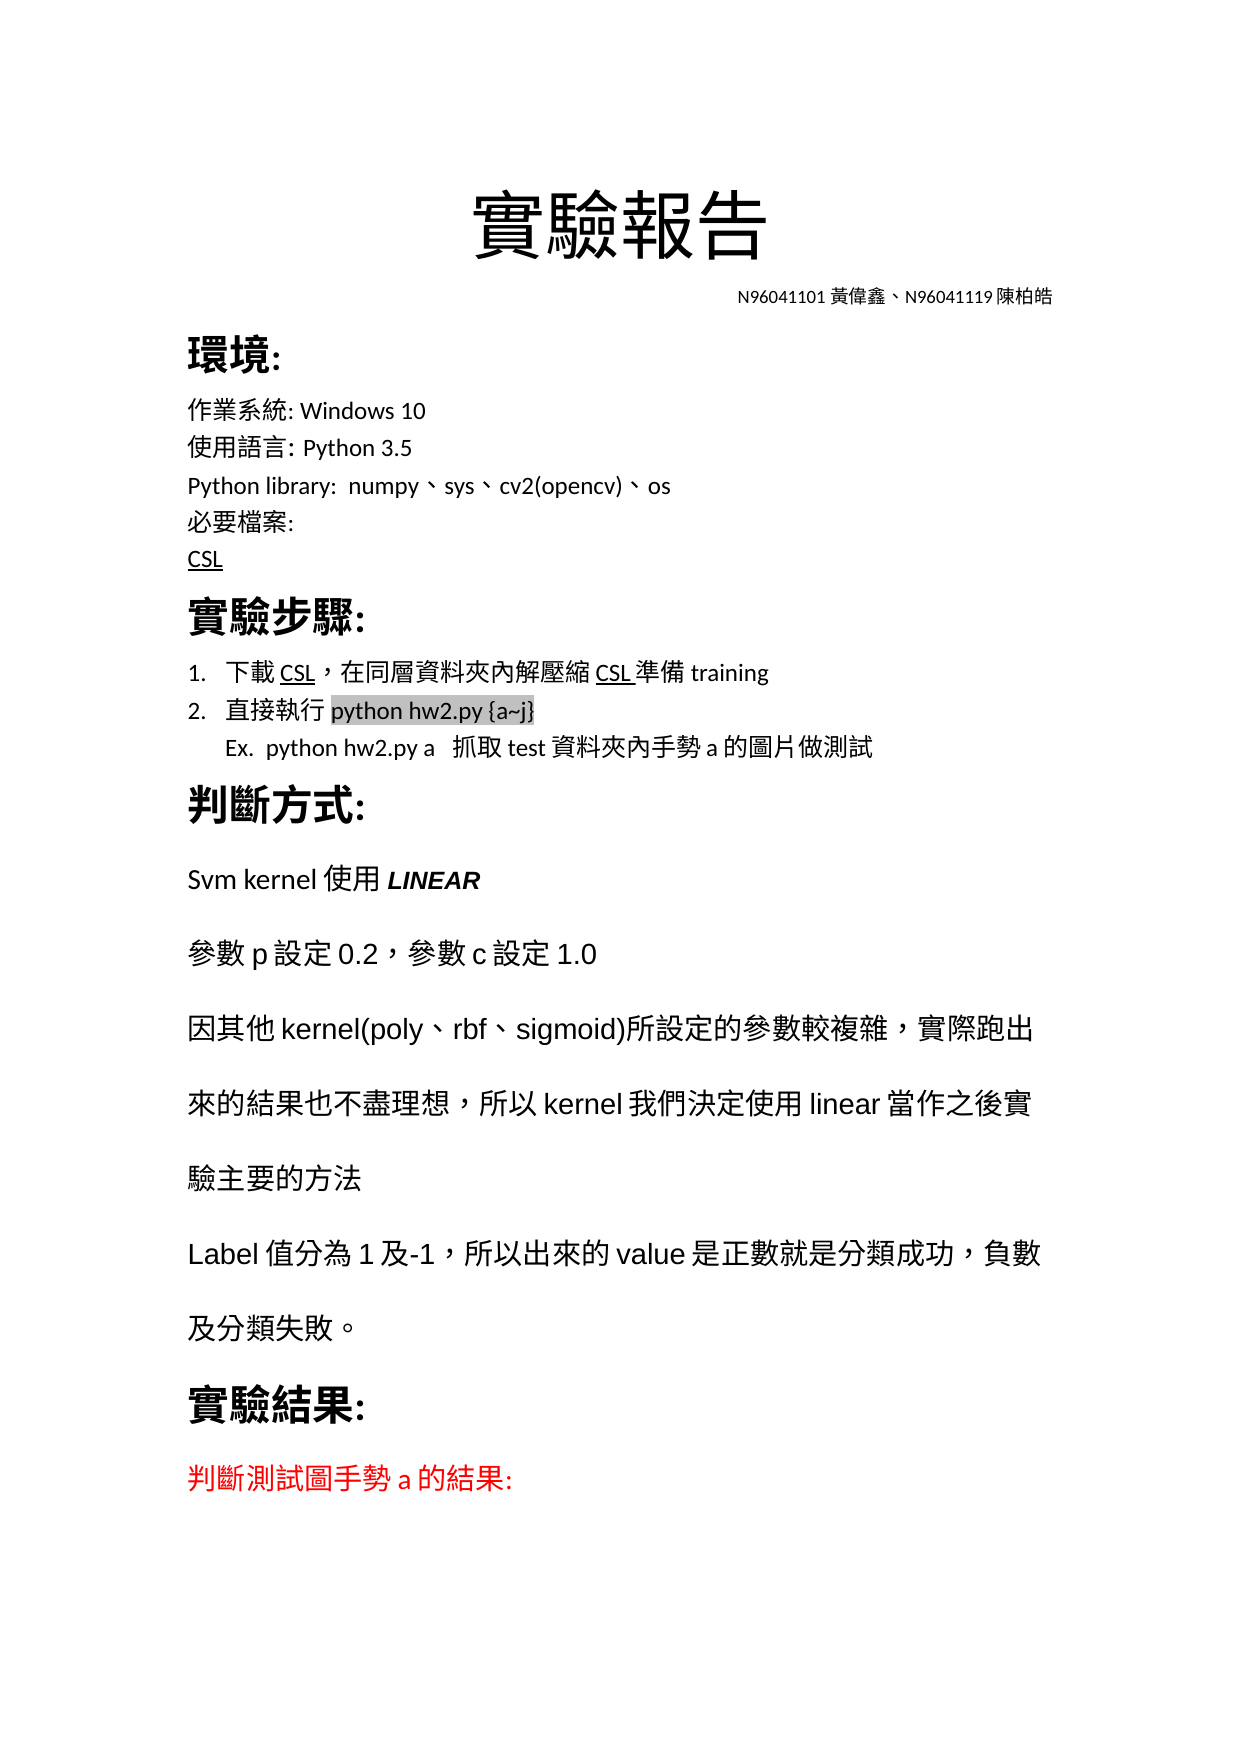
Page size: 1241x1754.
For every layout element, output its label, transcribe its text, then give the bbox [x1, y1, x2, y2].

text 參數p設定0.2，參數c設定1.0 [187, 914, 1053, 989]
text N96041101 黃偉鑫、N96041119陳柏皓 [187, 277, 1053, 314]
text 判斷測試圖手勢a的結果: [187, 1439, 1053, 1514]
text 因其他kernel(poly、rbf、sigmoid)所設定的參數較複雜，實際跑出來的結果也不盡理想，所以kernel我們決定使用linear當作之後實驗主要的方法 [187, 989, 1053, 1214]
text CSL [187, 539, 1053, 577]
list 直接執行 python hw2.py {a~j} [187, 689, 1053, 727]
text 判斷方式: [187, 764, 1053, 839]
list 下載CSL，在同層資料夾內解壓縮CSL準備training [187, 652, 1053, 689]
text Python library: numpy、sys、cv2(opencv)、os [187, 464, 1053, 502]
list Ex. python hw2.py a 抓取test資料夾內手勢a的圖片做測試 [225, 727, 1053, 764]
text 實驗步驟: [187, 577, 1053, 652]
text Label值分為1及-1，所以出來的value是正數就是分類成功，負數及分類失敗。 [187, 1214, 1053, 1364]
text 必要檔案: [187, 502, 1053, 539]
text 實驗結果: [187, 1364, 1053, 1439]
text 實驗報告 [187, 164, 1053, 277]
text 環境: 作業系統: Windows 10 [187, 314, 1053, 427]
text 使用語言: Python 3.5 [187, 427, 1053, 464]
text Svm kernel使用LINEAR [187, 839, 1053, 914]
